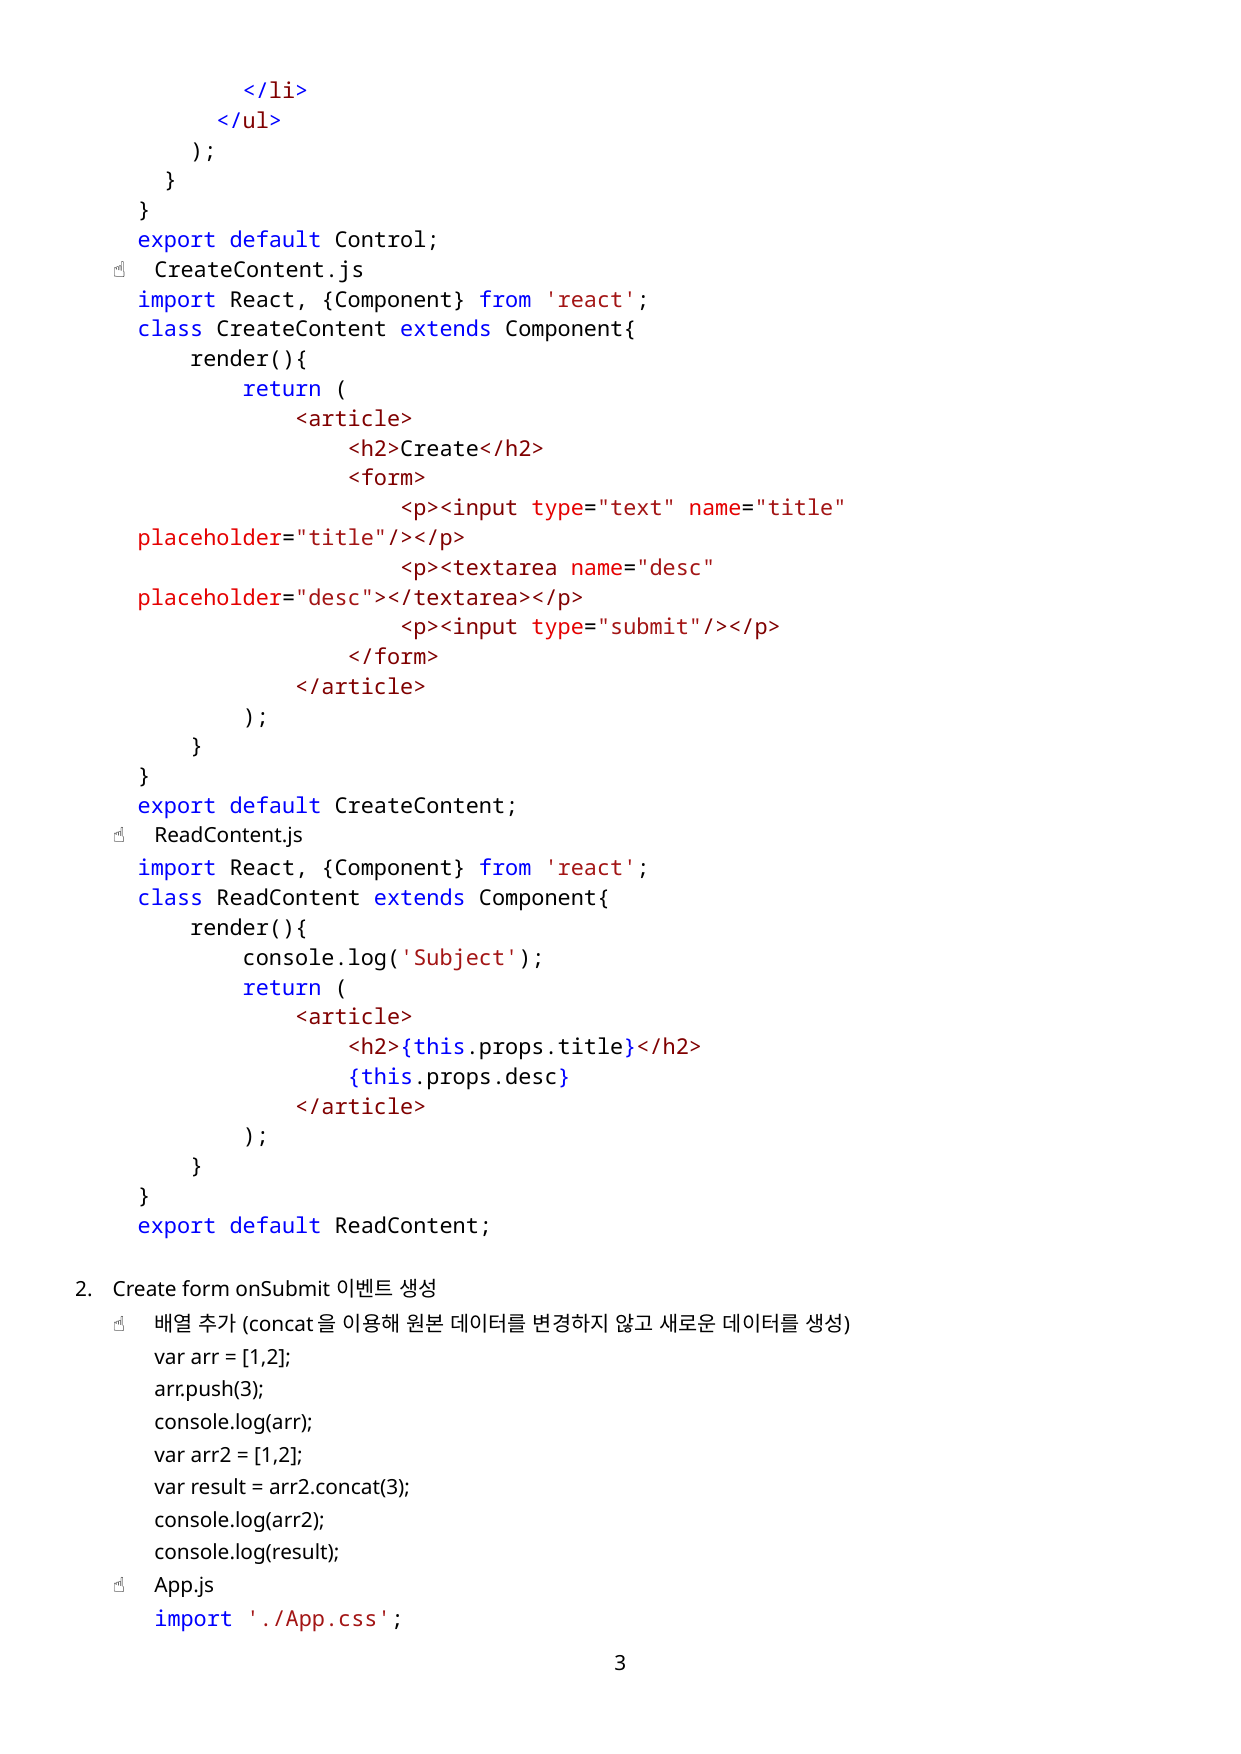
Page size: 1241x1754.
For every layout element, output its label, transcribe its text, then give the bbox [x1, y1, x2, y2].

text <h2>{this.props.title}</h2> [137, 1031, 1165, 1061]
list var result = arr2.concat(3); [154, 1472, 1165, 1501]
list console.log(arr2); [154, 1505, 1165, 1533]
text } [137, 730, 1165, 760]
text <article> [137, 1001, 1165, 1031]
text class ReadContent extends Component{ [137, 882, 1165, 912]
list var arr2 = [1,2]; [154, 1440, 1165, 1468]
text render(){ [137, 343, 1165, 373]
list 배열 추가 (concat을 이용해 원본 데이터를 변경하지 않고 새로운 데이터를 생성) [112, 1307, 1165, 1337]
text </article> [137, 671, 1165, 701]
list var arr = [1,2]; [154, 1342, 1165, 1370]
text import React, {Component} from 'react'; [137, 283, 1165, 313]
text </li> [137, 75, 1165, 105]
text return ( [137, 373, 1165, 403]
list ReadContent.js [112, 820, 1165, 848]
text class CreateContent extends Component{ [137, 313, 1165, 343]
text <p><input type="submit"/></p> [137, 611, 1165, 641]
text <h2>Create</h2> [137, 432, 1165, 462]
text } [137, 1180, 1165, 1210]
text render(){ [137, 912, 1165, 942]
text </form> [137, 641, 1165, 671]
text return ( [137, 972, 1165, 1001]
text } [137, 194, 1165, 224]
text <article> [137, 403, 1165, 432]
text export default Control; [137, 224, 1165, 254]
text console.log('Subject'); [137, 942, 1165, 972]
text export default CreateContent; [137, 790, 1165, 820]
text </article> [137, 1091, 1165, 1121]
text } [137, 1150, 1165, 1180]
list App.js [112, 1570, 1165, 1598]
text <p><textarea name="desc" placeholder="desc"></textarea></p> [137, 552, 1165, 611]
list console.log(result); [154, 1537, 1165, 1566]
text ); [137, 1121, 1165, 1150]
text } [137, 760, 1165, 790]
text <p><input type="text" name="title" placeholder="title"/></p> [137, 492, 1165, 552]
text {this.props.desc} [137, 1061, 1165, 1091]
text <form> [137, 462, 1165, 492]
list arr.push(3); [154, 1374, 1165, 1403]
text ); [137, 701, 1165, 730]
text ); [137, 134, 1165, 164]
text import React, {Component} from 'react'; [137, 852, 1165, 882]
text } [137, 164, 1165, 194]
text </ul> [137, 105, 1165, 134]
list console.log(arr); [154, 1407, 1165, 1436]
list CreateContent.js [112, 254, 1165, 283]
text export default ReadContent; [137, 1210, 1165, 1240]
text import './App.css'; [154, 1603, 1165, 1632]
list Create form onSubmit 이벤트 생성 [75, 1272, 1165, 1303]
